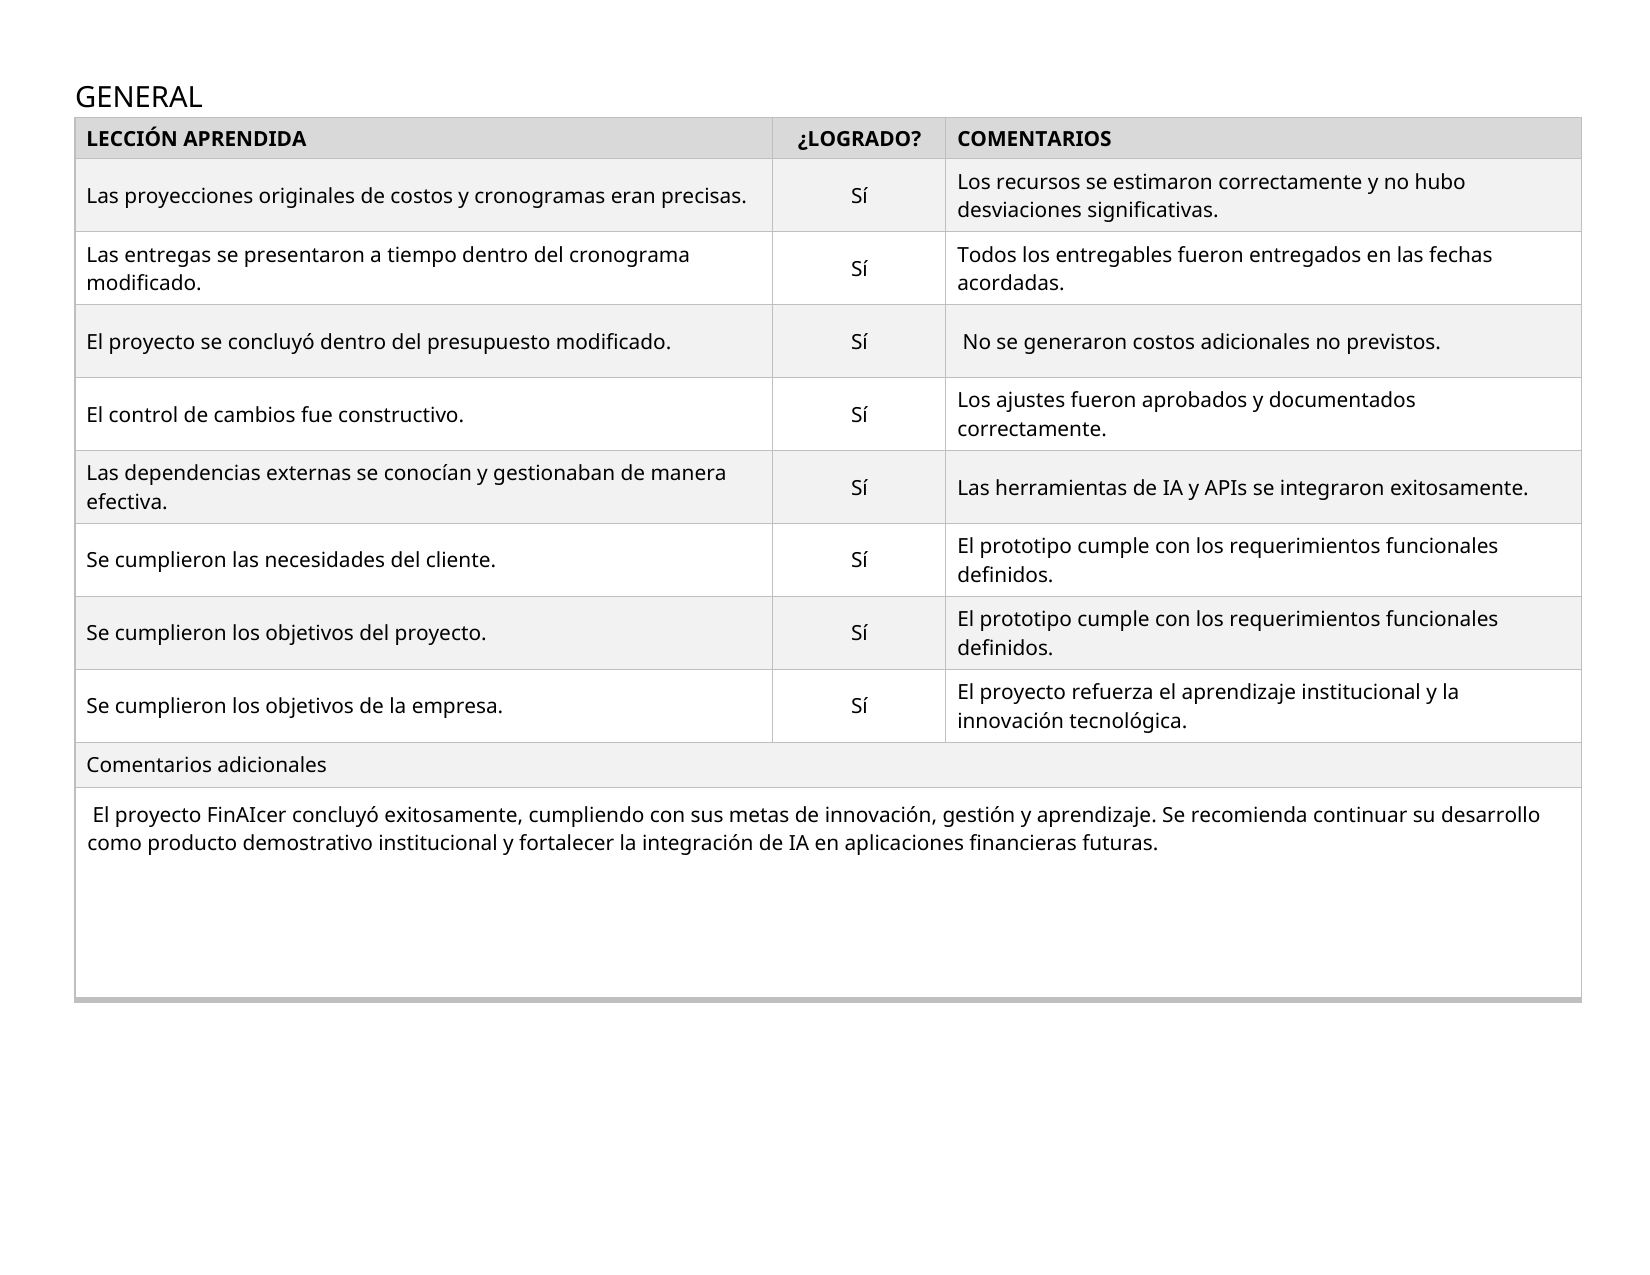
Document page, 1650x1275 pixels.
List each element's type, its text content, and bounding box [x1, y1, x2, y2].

table_cell Se cumplieron los objetivos del proyecto. [76, 597, 772, 669]
table_cell El proyecto FinAIcer concluyó exitosamente, cumpliendo con sus metas de innovación, gestión y aprendizaje. Se recomienda continuar su desarrollo como producto demostrativo institucional y fortalecer la integración de IA en aplicaciones financieras futuras. [76, 788, 1581, 997]
table_cell El proyecto refuerza el aprendizaje institucional y la innovación tecnológica. [946, 670, 1581, 742]
table_cell El prototipo cumple con los requerimientos funcionales definidos. [946, 524, 1581, 596]
table_cell Las entregas se presentaron a tiempo dentro del cronograma modificado. [76, 232, 772, 304]
table_header GENERAL [75, 75, 1581, 117]
table_cell No se generaron costos adicionales no previstos. [946, 305, 1581, 377]
table_cell Sí [773, 378, 945, 450]
table_cell Comentarios adicionales [76, 743, 1581, 787]
table_cell El control de cambios fue constructivo. [76, 378, 772, 450]
table_cell Sí [773, 305, 945, 377]
table_cell Sí [773, 451, 945, 523]
table_cell Sí [773, 597, 945, 669]
table_cell ¿LOGRADO? [773, 118, 945, 158]
table_cell Las herramientas de IA y APIs se integraron exitosamente. [946, 451, 1581, 523]
table_cell Las dependencias externas se conocían y gestionaban de manera efectiva. [76, 451, 772, 523]
table_cell Las proyecciones originales de costos y cronogramas eran precisas. [76, 159, 772, 231]
table_cell Todos los entregables fueron entregados en las fechas acordadas. [946, 232, 1581, 304]
table_cell LECCIÓN APRENDIDA [76, 118, 772, 158]
table_cell Se cumplieron las necesidades del cliente. [76, 524, 772, 596]
table_cell Sí [773, 524, 945, 596]
table_cell Sí [773, 232, 945, 304]
table_cell Se cumplieron los objetivos de la empresa. [76, 670, 772, 742]
table_cell Sí [773, 159, 945, 231]
table_cell Los ajustes fueron aprobados y documentados correctamente. [946, 378, 1581, 450]
table_cell COMENTARIOS [946, 118, 1581, 158]
table_cell Sí [773, 670, 945, 742]
table_cell El prototipo cumple con los requerimientos funcionales definidos. [946, 597, 1581, 669]
table_cell Los recursos se estimaron correctamente y no hubo desviaciones significativas. [946, 159, 1581, 231]
table_cell El proyecto se concluyó dentro del presupuesto modificado. [76, 305, 772, 377]
